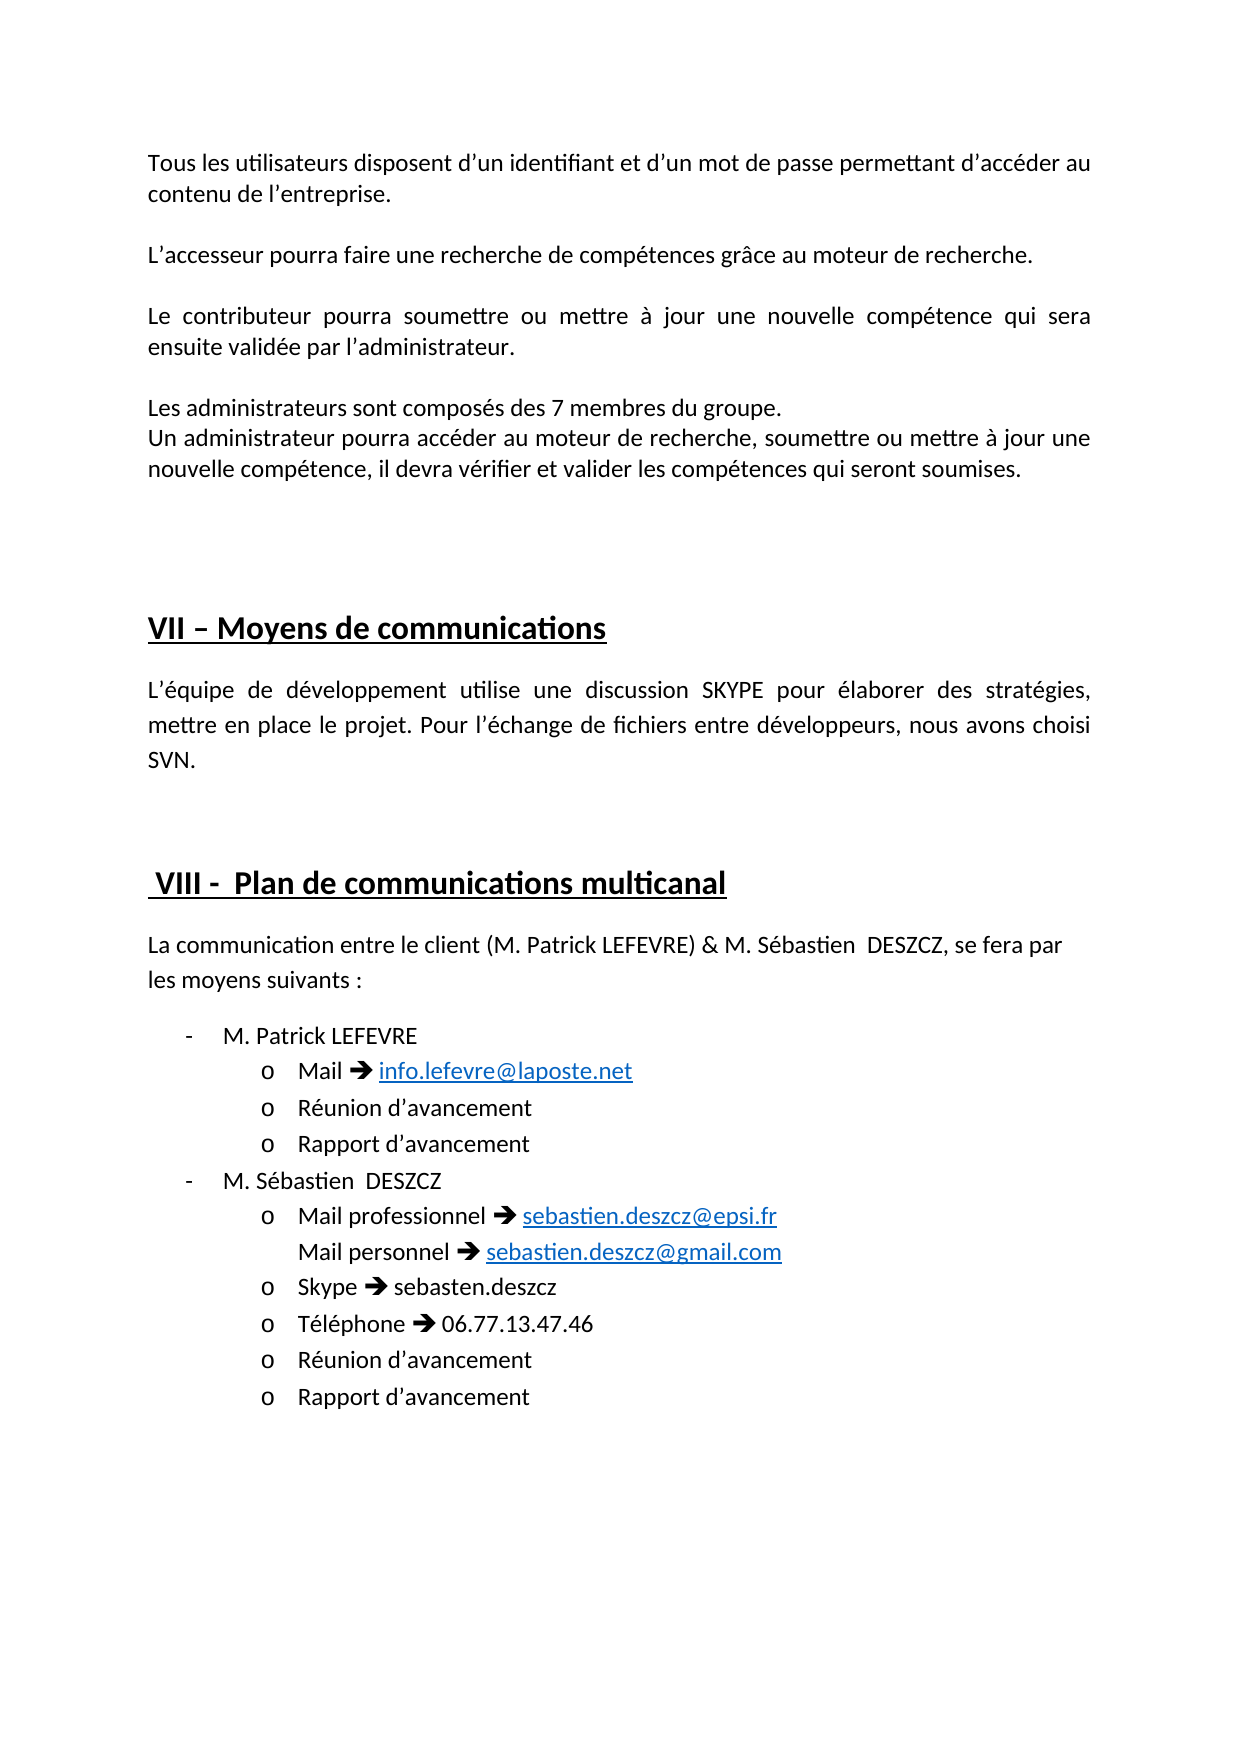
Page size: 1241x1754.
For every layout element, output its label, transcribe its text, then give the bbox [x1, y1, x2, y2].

text VII – Moyens de communications [148, 607, 1093, 648]
list Rapport d’avancement [260, 1381, 1093, 1412]
text VIII - Plan de communications multicanal [148, 862, 1093, 903]
list M. Patrick LEFEVRE [185, 1021, 1093, 1051]
list Réunion d’avancement [260, 1344, 1093, 1376]
text Un administrateur pourra accéder au moteur de recherche, soumettre ou mettre à jour une nouvelle compétence, il devra vérifier et valider les compétences qui seront soumises. [148, 422, 1093, 483]
text La communication entre le client (M. Patrick LEFEVRE) & M. Sébastien DESZCZ, se fera par les moyens suivants : [148, 930, 1093, 995]
list Téléphone 06.77.13.47.46 [260, 1308, 1093, 1339]
text Le contributeur pourra soumettre ou mettre à jour une nouvelle compétence qui sera ensuite validée par l’administrateur. [148, 300, 1093, 361]
list Réunion d’avancement [260, 1092, 1093, 1124]
text Les administrateurs sont composés des 7 membres du groupe. [148, 392, 1093, 422]
list Mail info.lefevre@laposte.net [260, 1056, 1093, 1087]
list M. Sébastien DESZCZ [185, 1165, 1093, 1195]
text L’accesseur pourra faire une recherche de compétences grâce au moteur de recherche. [148, 239, 1093, 270]
list Rapport d’avancement [260, 1128, 1093, 1160]
list Mail personnel sebastien.deszcz@gmail.com [298, 1236, 1093, 1267]
list Mail professionnel sebastien.deszcz@epsi.fr [260, 1200, 1093, 1232]
text Tous les utilisateurs disposent d’un identifiant et d’un mot de passe permettant d’accéder au contenu de l’entreprise. [148, 148, 1093, 209]
list Skype sebasten.deszcz [260, 1271, 1093, 1303]
text L’équipe de développement utilise une discussion SKYPE pour élaborer des stratégies, mettre en place le projet. Pour l’échange de fichiers entre développeurs, nous avons choisi SVN. [148, 674, 1093, 775]
